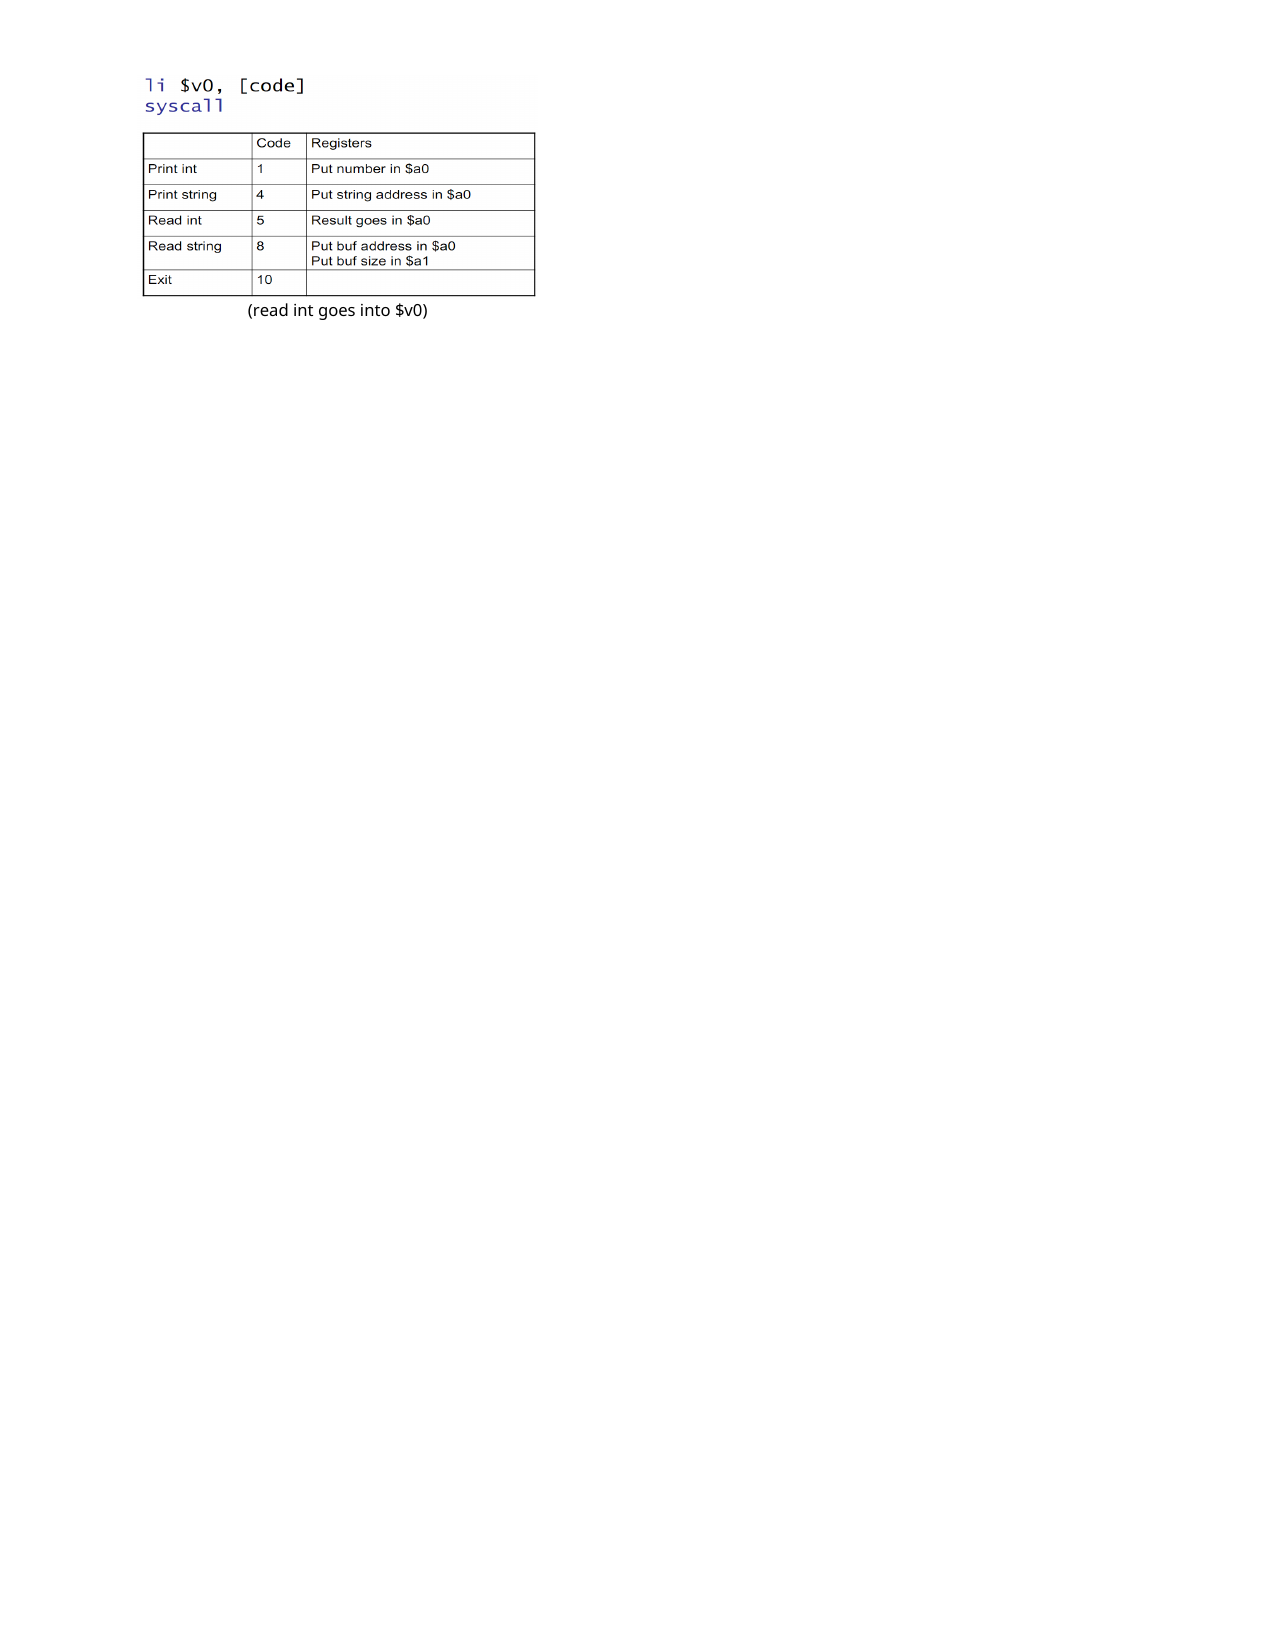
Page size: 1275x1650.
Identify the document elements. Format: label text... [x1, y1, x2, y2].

text (read int goes into $v0) [75, 298, 600, 321]
picture [136, 75, 539, 299]
